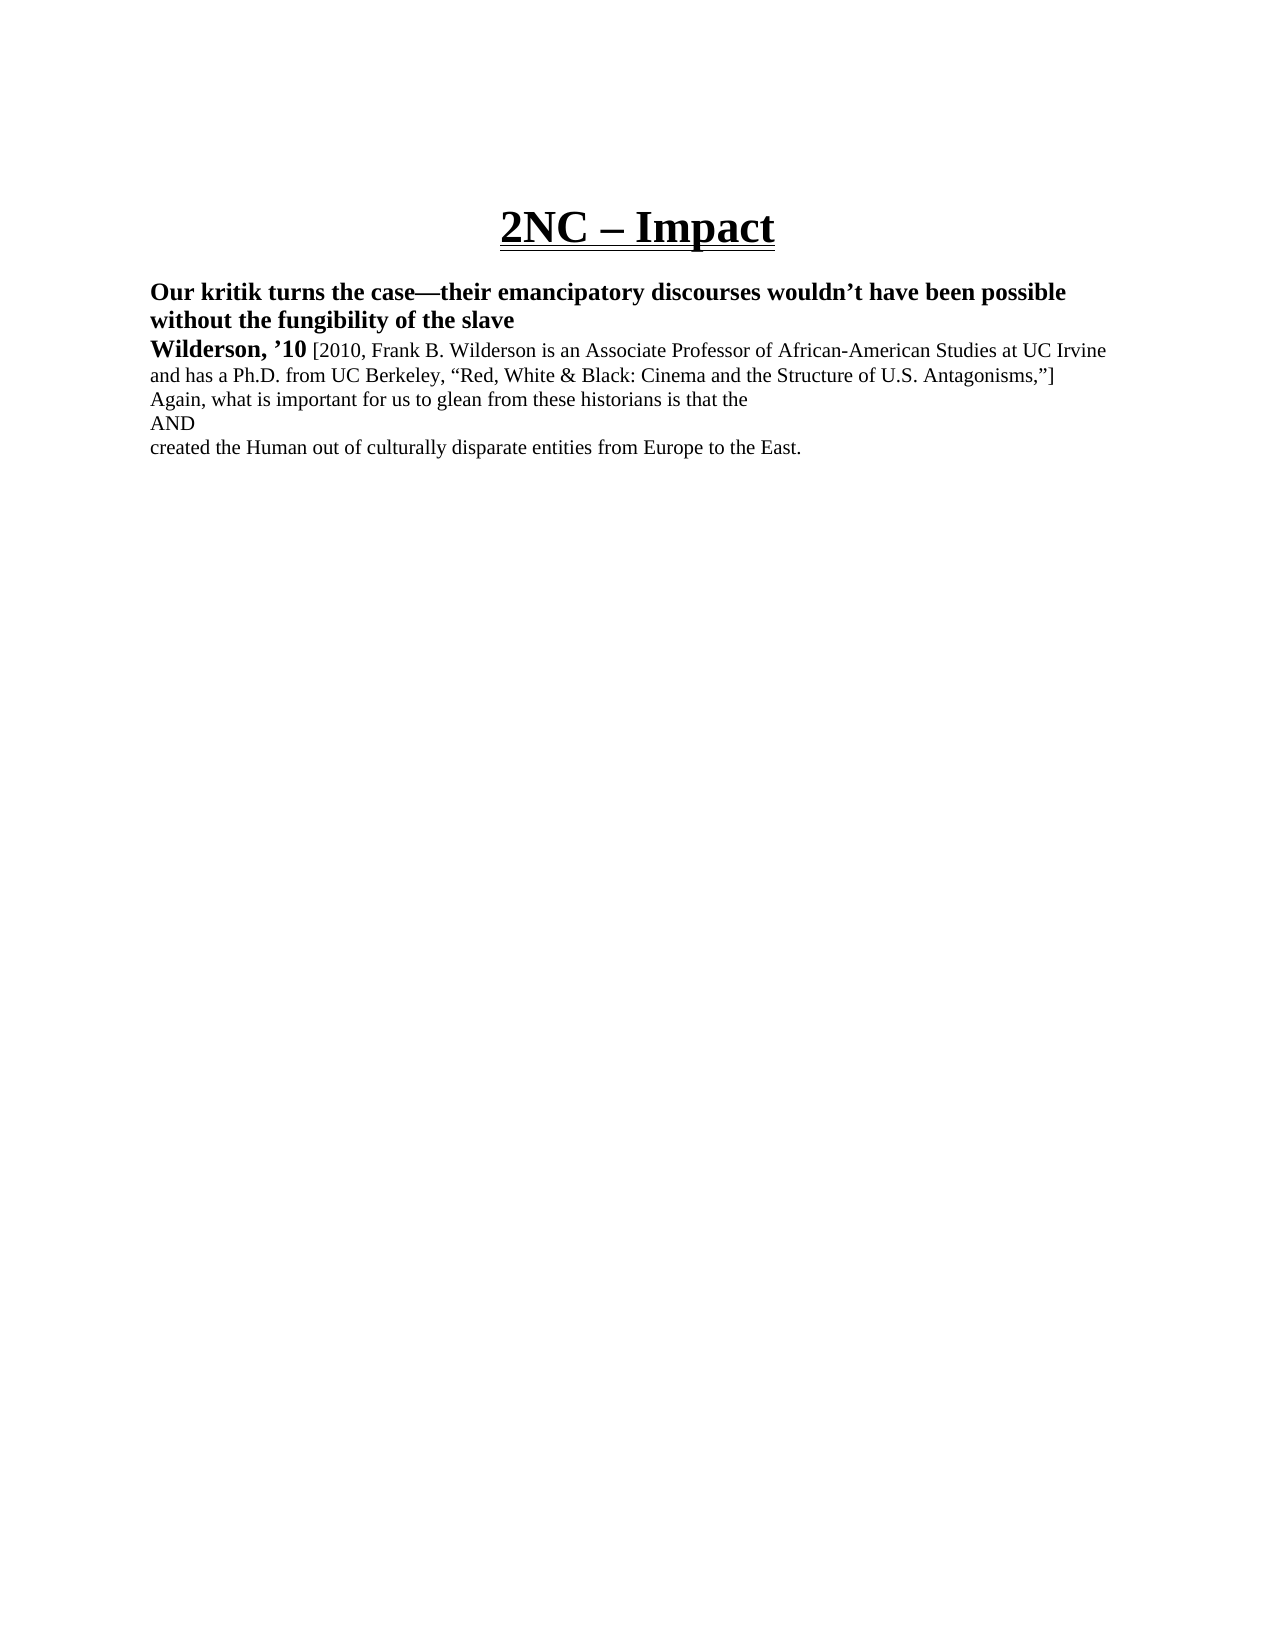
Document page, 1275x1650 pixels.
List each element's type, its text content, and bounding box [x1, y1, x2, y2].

text created the Human out of culturally disparate entities from Europe to the East. [150, 435, 1125, 459]
text Our kritik turns the case—their emancipatory discourses wouldn’t have been possible without the fungibility of the slave [150, 277, 1125, 334]
subtitle 2NC – Impact [150, 200, 1125, 253]
text AND [150, 411, 1125, 435]
text Wilderson, ’10 [2010, Frank B. Wilderson is an Associate Professor of African-American Studies at UC Irvine and has a Ph.D. from UC Berkeley, “Red, White & Black: Cinema and the Structure of U.S. Antagonisms,”] [150, 334, 1125, 387]
text Again, what is important for us to glean from these historians is that the [150, 387, 1125, 411]
